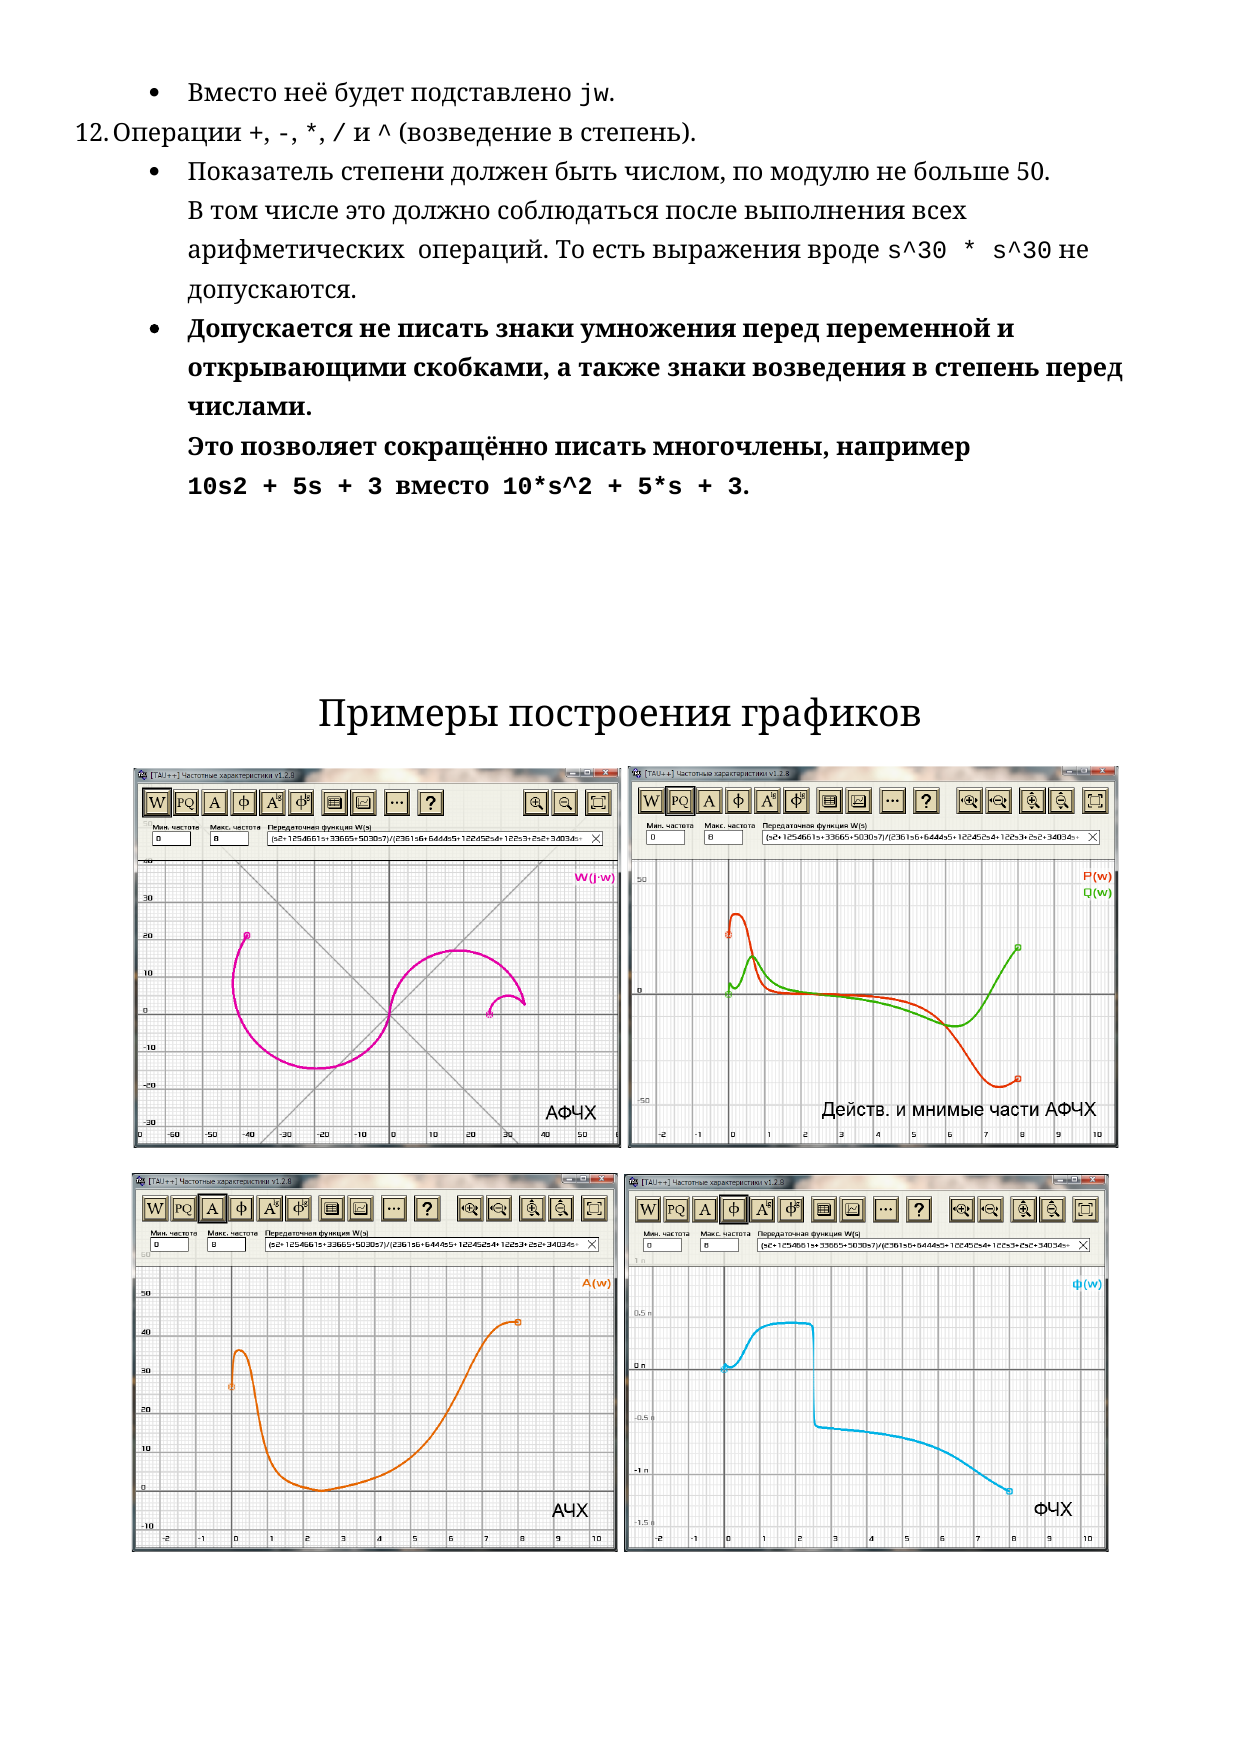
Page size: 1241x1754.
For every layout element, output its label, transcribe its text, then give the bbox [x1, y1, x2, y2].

list Допускается не писать знаки умножения перед переменной и открывающими скобками, а также знаки возведения в степень перед числами. [150, 311, 1165, 423]
list Показатель степени должен быть числом, по модулю не больше 50. [150, 154, 1165, 188]
picture [131, 1173, 618, 1552]
list Операции +, -, *, / и ^ (возведение в степень). [75, 114, 1165, 149]
picture [624, 1174, 1109, 1552]
list В том числе это должно соблюдаться после выполнения всех арифметических операций. То есть выражения вроде s^30 * s^30 не допускаются. [187, 193, 1165, 306]
list Это позволяет сокращённо писать многочлены, например 10s2 + 5s + 3 вместо 10*s^2 + 5*s + 3. [187, 428, 1165, 502]
picture [133, 768, 622, 1148]
text Примеры построения графиков [75, 686, 1165, 737]
list Вместо неё будет подставлено jw. [150, 75, 1165, 109]
picture [627, 766, 1119, 1148]
